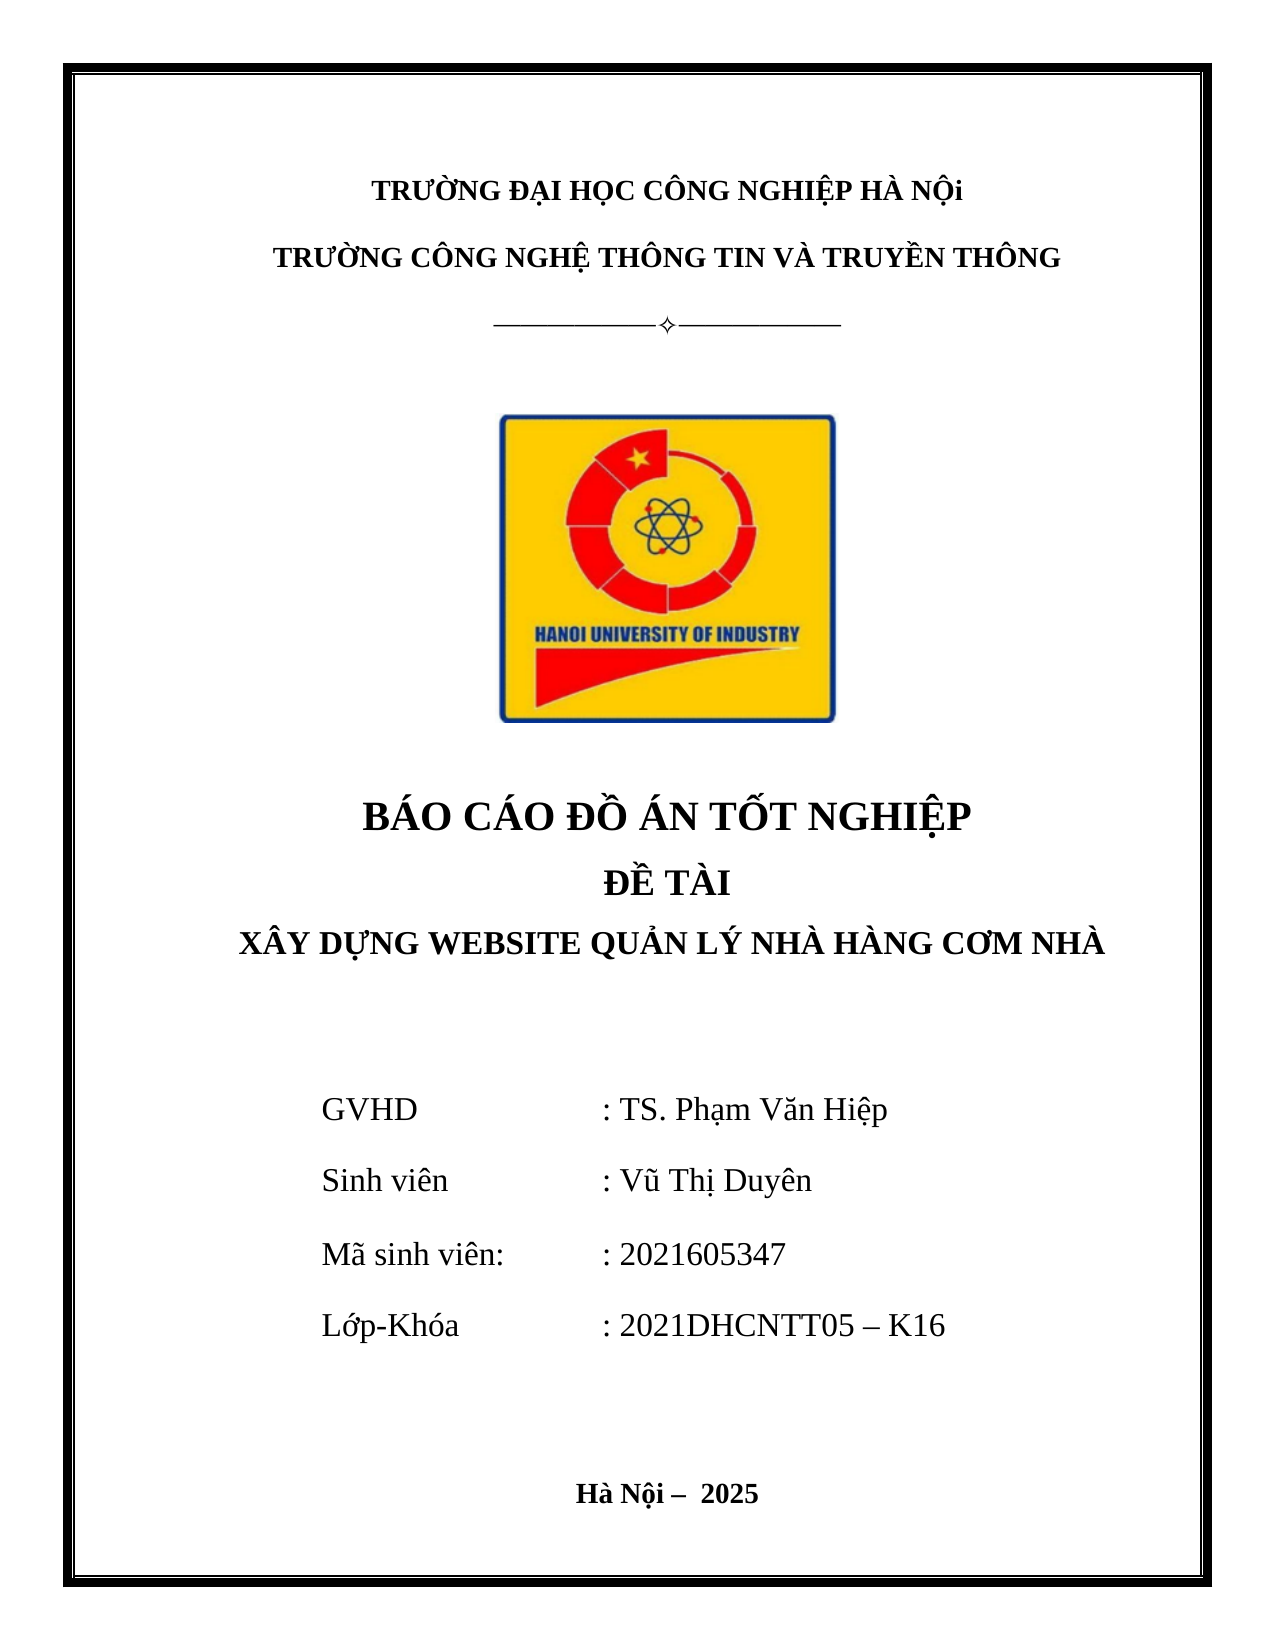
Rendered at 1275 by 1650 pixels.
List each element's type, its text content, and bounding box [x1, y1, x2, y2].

table_cell Lớp-Khóa [310, 1305, 591, 1375]
table_header GVHD [310, 1090, 591, 1160]
text ĐỀ TÀI [177, 860, 1157, 903]
text BÁO CÁO ĐỒ ÁN TỐT NGHIỆP [177, 792, 1157, 840]
text XÂY DỰNG WEBSITE QUẢN LÝ NHÀ HÀNG CƠM NHÀ [222, 923, 1122, 962]
text Hà Nội – 2025 [177, 1476, 1157, 1509]
table_cell : Vũ Thị Duyên : 2021605347 [591, 1160, 1081, 1305]
text TRƯỜNG ĐẠI HỌC CÔNG NGHIỆP HÀ NỘi [177, 173, 1157, 206]
text TRƯỜNG CÔNG NGHỆ THÔNG TIN VÀ TRUYỀN THÔNG [177, 240, 1157, 273]
table_cell Sinh viên Mã sinh viên: [310, 1160, 591, 1305]
picture [494, 413, 840, 723]
table_header : TS. Phạm Văn Hiệp [591, 1090, 1081, 1160]
table_cell : 2021DHCNTT05 – K16 [591, 1305, 1081, 1375]
